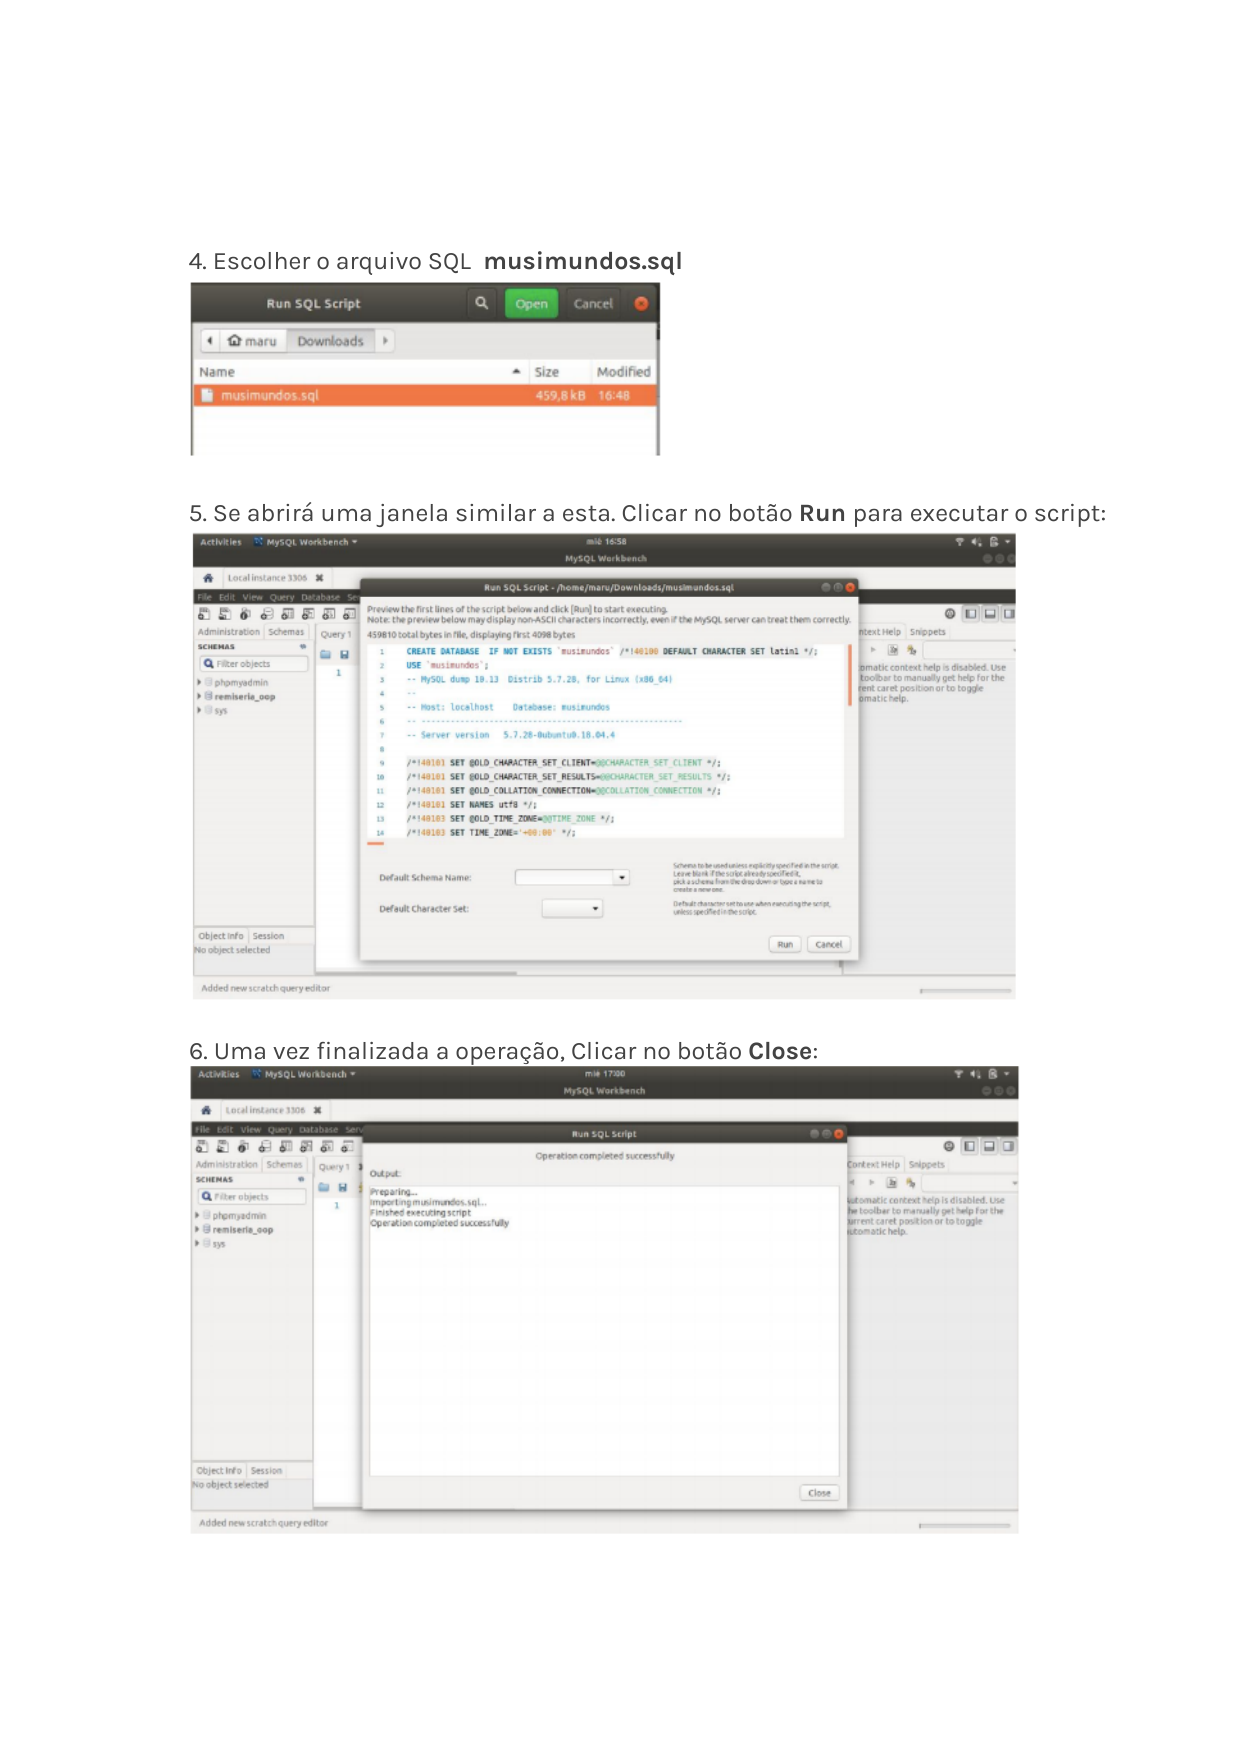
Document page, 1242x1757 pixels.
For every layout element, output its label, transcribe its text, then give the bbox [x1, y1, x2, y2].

picture [188, 275, 665, 470]
picture [188, 528, 1016, 1002]
picture [188, 1066, 1020, 1541]
